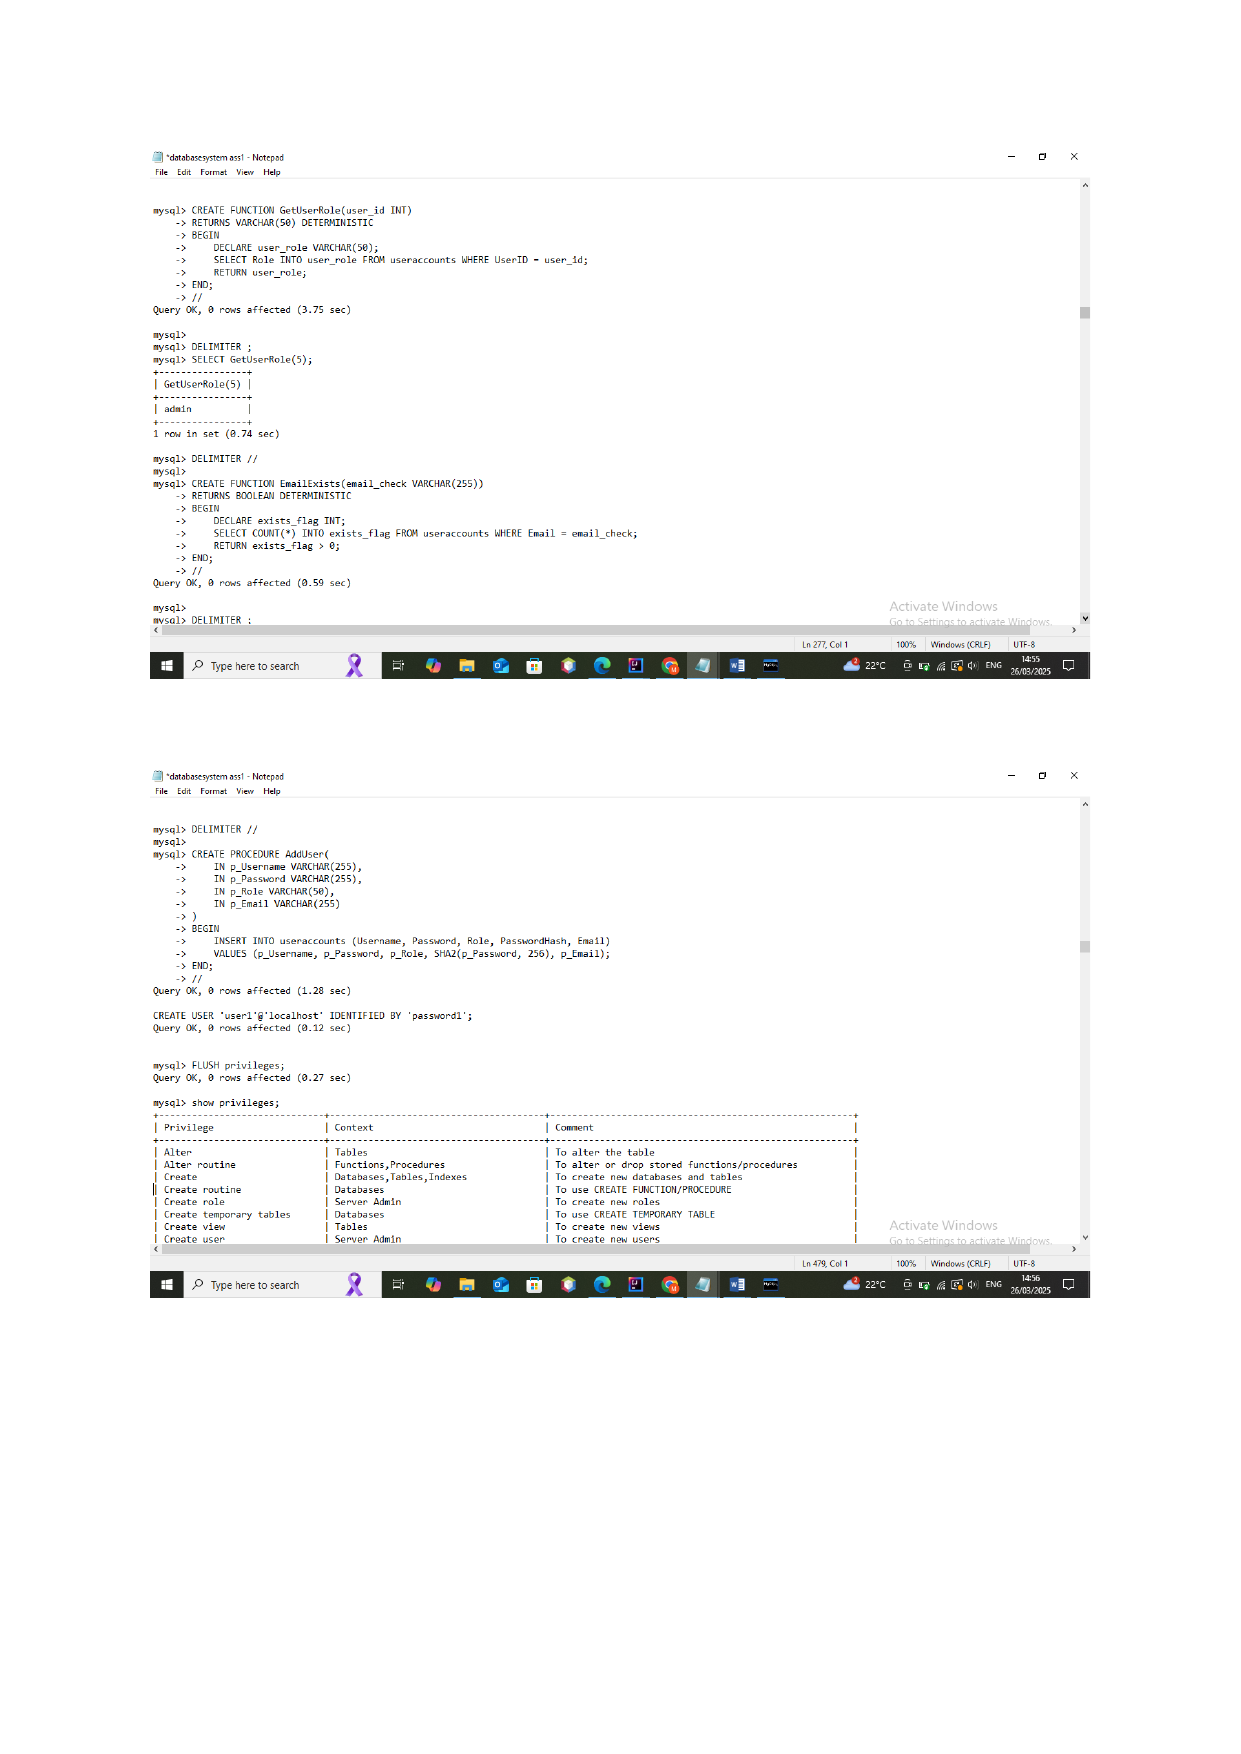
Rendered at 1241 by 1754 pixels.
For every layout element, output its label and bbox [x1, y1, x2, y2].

picture [150, 150, 1091, 679]
picture [150, 769, 1091, 1298]
